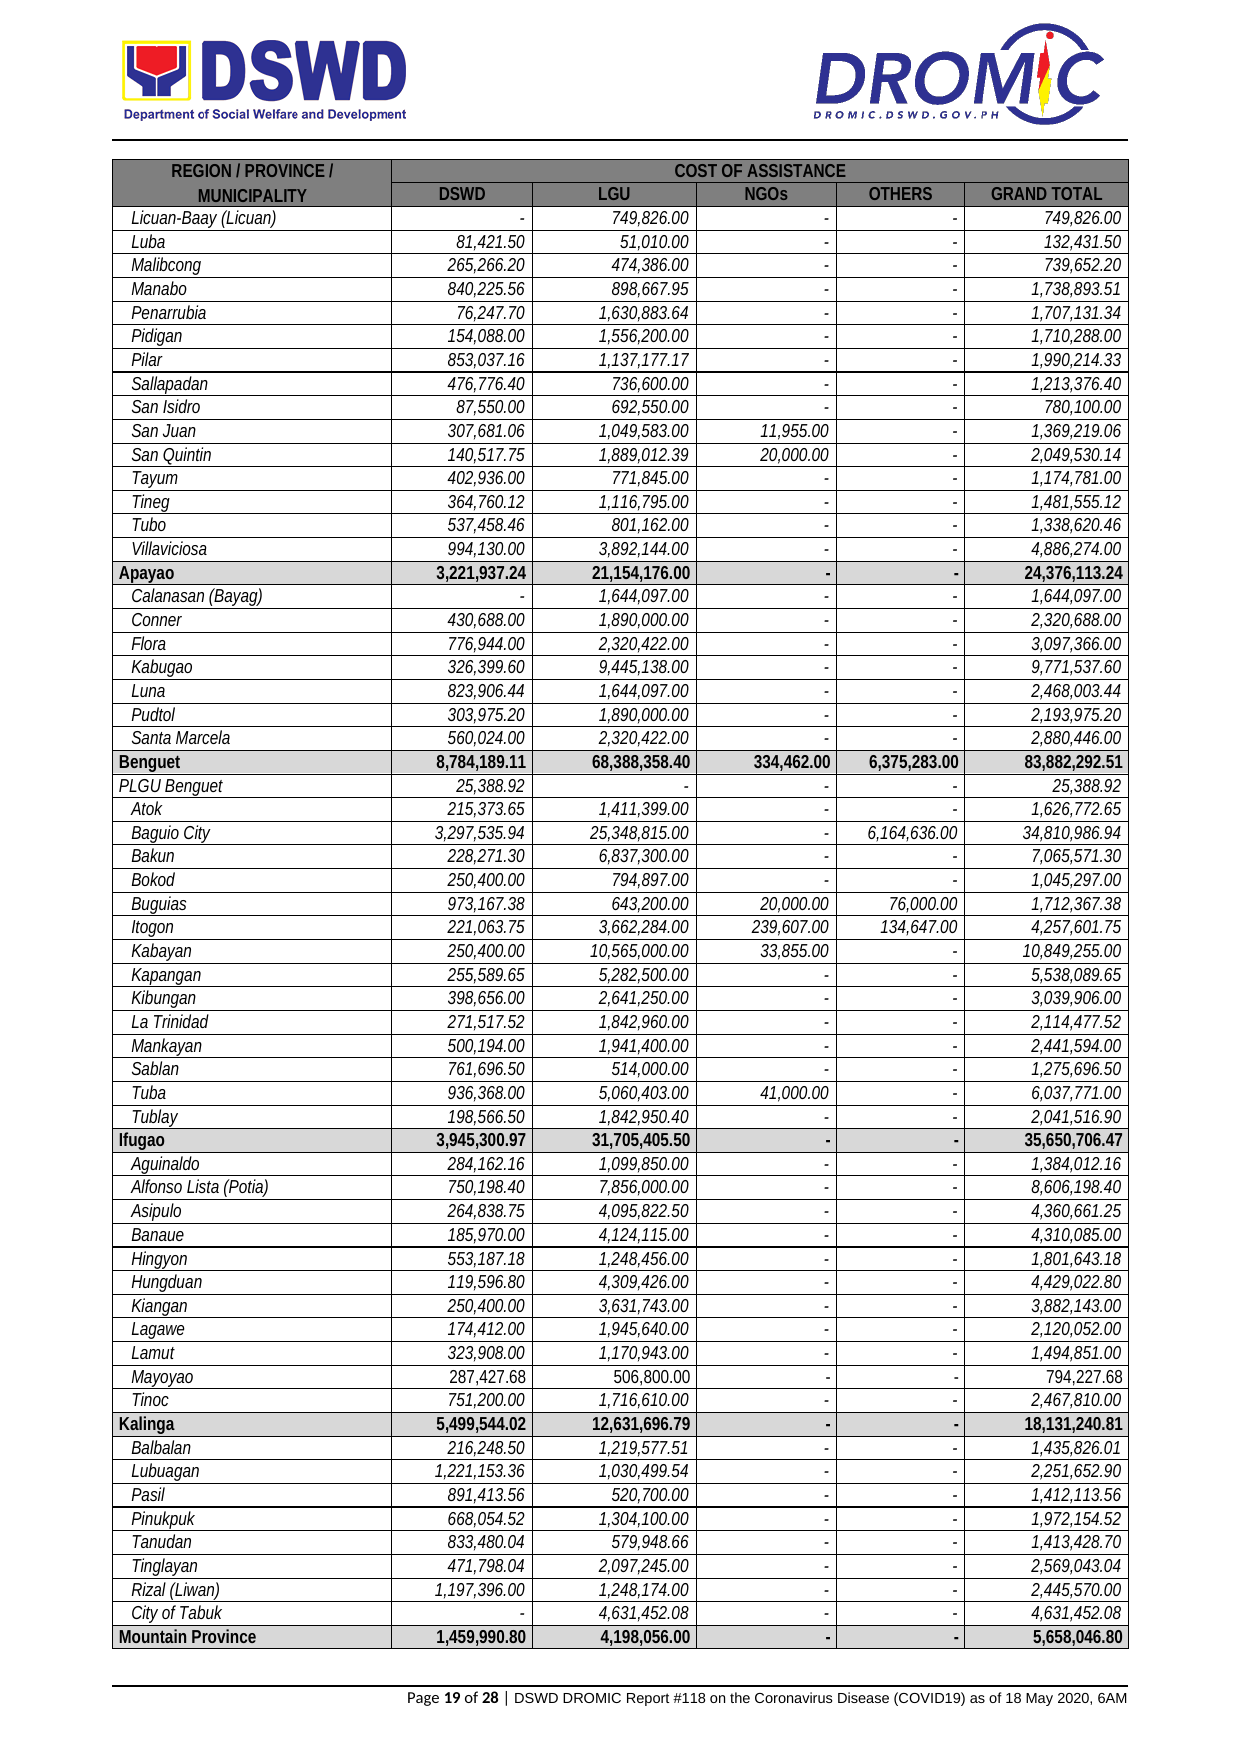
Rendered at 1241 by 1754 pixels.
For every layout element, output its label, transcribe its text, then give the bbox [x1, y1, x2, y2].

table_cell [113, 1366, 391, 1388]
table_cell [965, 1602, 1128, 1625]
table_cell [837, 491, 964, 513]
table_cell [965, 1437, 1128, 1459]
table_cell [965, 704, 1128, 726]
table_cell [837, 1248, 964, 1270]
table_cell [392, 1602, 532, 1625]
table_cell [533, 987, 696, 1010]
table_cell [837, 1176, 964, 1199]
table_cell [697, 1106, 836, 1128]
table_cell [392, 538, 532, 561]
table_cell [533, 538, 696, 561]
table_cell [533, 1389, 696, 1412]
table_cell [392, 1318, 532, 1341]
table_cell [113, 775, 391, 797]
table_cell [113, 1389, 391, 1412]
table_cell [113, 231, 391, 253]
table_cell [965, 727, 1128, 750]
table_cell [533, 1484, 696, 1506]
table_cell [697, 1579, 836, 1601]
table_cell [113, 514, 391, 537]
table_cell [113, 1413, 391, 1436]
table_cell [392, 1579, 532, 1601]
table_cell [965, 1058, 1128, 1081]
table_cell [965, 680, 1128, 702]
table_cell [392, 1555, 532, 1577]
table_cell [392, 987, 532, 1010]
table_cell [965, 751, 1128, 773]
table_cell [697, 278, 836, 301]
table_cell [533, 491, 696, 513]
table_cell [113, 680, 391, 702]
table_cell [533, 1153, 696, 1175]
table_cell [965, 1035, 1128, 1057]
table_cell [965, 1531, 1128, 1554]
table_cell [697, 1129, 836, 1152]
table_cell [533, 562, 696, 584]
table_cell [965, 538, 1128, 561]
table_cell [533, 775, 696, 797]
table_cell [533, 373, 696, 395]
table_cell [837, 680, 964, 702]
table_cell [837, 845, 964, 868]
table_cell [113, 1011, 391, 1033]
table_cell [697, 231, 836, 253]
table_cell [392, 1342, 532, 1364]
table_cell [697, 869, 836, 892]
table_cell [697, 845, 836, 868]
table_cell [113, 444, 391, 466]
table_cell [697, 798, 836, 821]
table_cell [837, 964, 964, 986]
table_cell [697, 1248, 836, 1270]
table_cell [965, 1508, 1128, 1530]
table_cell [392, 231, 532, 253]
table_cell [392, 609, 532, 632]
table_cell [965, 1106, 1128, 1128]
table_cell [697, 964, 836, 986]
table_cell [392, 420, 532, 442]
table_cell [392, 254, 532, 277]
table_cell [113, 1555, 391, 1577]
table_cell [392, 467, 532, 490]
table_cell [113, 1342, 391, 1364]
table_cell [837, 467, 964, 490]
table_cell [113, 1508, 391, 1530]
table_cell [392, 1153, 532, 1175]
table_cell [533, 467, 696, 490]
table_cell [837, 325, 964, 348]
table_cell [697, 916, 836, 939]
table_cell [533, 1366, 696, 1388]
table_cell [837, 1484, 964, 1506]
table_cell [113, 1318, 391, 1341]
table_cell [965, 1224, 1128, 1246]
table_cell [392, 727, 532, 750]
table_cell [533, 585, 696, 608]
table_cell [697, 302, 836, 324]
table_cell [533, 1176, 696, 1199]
table_cell OTHERS [837, 183, 964, 206]
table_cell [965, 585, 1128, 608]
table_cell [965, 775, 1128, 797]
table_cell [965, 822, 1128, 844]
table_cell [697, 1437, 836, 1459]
table_header REGION / PROVINCE / MUNICIPALITY [113, 160, 391, 206]
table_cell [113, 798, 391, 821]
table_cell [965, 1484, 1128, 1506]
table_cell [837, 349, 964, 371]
table_header COST OF ASSISTANCE [392, 160, 1128, 182]
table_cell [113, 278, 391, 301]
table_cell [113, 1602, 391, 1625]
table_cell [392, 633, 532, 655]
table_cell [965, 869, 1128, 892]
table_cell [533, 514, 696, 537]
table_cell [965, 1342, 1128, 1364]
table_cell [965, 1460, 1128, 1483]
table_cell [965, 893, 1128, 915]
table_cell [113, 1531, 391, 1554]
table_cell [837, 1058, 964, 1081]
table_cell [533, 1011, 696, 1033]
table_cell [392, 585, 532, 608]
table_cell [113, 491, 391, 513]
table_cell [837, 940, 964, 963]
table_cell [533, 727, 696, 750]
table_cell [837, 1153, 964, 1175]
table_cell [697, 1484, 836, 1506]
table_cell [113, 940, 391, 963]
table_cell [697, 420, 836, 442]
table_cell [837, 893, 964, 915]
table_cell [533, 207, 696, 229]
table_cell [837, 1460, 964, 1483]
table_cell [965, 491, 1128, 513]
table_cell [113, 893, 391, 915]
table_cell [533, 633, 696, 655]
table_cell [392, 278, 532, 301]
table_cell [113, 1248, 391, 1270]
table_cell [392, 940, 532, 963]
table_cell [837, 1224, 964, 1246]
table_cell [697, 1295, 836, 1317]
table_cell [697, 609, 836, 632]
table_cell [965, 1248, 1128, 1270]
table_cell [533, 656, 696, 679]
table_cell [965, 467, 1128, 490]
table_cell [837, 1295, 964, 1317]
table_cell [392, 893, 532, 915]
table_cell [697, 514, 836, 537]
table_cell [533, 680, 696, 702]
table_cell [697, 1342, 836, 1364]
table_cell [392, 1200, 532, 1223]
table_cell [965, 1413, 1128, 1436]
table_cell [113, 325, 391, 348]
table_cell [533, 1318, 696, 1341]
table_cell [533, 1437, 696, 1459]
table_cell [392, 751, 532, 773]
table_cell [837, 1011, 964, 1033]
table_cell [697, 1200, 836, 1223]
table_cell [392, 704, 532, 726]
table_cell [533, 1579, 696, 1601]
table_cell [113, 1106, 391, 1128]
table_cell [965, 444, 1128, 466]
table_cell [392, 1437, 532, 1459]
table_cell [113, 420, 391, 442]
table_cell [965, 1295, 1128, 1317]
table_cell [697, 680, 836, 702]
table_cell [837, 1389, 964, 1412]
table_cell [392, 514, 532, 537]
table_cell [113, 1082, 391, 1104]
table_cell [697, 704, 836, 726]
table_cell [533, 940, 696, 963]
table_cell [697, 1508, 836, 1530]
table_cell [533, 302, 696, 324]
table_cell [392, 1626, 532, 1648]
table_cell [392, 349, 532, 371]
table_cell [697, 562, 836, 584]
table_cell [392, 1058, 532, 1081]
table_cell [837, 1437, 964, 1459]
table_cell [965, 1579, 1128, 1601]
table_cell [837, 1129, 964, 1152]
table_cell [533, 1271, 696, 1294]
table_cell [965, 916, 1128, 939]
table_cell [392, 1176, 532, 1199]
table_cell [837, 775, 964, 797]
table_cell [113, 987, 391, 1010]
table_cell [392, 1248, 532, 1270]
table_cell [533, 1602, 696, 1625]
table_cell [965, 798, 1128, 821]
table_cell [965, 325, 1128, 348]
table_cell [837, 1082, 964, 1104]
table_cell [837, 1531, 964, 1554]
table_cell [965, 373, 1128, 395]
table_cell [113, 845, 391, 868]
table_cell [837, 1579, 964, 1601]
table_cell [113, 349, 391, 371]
table_cell NGOs [697, 183, 836, 206]
table_cell LGU [533, 183, 696, 206]
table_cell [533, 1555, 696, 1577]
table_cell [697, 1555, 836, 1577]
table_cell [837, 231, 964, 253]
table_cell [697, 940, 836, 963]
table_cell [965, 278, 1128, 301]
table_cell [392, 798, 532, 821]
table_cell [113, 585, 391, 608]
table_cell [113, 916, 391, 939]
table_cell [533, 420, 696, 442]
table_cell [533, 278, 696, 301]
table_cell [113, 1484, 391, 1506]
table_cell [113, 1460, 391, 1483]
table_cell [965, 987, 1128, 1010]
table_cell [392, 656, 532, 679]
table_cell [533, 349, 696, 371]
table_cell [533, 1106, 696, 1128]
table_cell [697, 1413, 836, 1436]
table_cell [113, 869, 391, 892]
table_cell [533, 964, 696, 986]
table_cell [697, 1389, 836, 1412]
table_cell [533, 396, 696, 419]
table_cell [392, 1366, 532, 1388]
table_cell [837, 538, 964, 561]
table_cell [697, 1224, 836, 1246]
table_cell DSWD [392, 183, 532, 206]
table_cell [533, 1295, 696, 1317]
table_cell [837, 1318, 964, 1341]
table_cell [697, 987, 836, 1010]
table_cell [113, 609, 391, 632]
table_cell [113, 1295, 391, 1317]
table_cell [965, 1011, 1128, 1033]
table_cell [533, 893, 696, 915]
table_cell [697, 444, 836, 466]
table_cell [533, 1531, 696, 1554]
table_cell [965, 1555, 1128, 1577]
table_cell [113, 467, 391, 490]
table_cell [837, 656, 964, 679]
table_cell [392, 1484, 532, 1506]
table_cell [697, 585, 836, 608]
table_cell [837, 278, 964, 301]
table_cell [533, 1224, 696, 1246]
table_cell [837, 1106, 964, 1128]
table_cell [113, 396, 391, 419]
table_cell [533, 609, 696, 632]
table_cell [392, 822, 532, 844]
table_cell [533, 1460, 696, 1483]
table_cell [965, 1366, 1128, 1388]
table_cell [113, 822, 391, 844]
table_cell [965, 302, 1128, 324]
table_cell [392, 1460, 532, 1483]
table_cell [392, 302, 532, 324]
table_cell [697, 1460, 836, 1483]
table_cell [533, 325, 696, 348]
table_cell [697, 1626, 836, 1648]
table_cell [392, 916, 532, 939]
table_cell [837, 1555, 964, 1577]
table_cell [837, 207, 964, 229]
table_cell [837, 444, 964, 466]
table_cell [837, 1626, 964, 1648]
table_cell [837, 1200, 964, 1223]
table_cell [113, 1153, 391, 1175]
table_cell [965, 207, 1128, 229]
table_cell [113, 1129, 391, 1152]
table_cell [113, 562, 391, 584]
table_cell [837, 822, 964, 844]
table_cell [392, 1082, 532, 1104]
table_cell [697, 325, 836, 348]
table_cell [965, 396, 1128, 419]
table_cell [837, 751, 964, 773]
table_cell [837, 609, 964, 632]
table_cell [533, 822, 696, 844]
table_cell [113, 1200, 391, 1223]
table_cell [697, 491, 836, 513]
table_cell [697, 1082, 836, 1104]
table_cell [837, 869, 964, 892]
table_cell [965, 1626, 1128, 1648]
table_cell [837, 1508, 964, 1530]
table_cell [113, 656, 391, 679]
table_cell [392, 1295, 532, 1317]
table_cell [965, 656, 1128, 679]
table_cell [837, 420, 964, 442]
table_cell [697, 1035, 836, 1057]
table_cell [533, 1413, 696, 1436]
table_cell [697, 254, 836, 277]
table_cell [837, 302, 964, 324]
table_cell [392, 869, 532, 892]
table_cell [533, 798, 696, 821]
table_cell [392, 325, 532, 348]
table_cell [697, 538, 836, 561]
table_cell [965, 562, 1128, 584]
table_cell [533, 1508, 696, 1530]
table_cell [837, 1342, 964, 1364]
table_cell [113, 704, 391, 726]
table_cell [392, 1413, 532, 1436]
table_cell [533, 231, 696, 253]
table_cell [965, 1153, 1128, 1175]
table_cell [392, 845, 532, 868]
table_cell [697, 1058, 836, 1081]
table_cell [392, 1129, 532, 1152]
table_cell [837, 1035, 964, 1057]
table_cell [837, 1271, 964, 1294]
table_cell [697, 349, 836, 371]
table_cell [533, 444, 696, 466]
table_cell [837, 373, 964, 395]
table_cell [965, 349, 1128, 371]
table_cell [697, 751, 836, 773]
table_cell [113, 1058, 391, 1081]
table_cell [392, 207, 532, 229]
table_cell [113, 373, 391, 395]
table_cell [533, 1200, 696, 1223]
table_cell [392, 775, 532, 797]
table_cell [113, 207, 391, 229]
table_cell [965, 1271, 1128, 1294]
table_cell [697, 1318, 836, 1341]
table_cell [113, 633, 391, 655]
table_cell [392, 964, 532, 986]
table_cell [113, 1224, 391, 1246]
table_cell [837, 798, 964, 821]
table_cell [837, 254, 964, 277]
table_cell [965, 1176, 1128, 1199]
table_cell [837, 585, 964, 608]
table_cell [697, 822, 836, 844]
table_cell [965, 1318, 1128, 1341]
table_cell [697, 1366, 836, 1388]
table_cell GRAND TOTAL [965, 183, 1128, 206]
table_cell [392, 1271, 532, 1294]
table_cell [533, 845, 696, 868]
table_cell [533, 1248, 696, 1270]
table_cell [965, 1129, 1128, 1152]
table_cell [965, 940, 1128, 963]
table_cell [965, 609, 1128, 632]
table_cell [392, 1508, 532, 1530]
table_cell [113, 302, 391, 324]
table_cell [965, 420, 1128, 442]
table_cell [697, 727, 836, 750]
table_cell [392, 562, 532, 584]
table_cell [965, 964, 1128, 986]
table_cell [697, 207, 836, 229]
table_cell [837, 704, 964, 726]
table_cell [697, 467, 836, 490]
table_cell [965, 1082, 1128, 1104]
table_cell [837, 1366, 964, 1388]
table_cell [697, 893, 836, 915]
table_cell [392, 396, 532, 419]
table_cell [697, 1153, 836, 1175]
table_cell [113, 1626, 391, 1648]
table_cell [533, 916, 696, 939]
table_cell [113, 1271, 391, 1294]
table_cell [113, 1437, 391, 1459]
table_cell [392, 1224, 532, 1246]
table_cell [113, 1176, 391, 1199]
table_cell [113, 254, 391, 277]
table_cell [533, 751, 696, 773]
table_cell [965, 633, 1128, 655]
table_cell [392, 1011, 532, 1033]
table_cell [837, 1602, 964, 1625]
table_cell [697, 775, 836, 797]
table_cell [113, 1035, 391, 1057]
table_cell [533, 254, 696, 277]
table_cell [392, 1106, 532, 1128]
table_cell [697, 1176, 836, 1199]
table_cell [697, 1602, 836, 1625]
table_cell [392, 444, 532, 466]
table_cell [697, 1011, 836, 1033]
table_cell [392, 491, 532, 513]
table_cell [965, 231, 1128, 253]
picture [781, 23, 1133, 125]
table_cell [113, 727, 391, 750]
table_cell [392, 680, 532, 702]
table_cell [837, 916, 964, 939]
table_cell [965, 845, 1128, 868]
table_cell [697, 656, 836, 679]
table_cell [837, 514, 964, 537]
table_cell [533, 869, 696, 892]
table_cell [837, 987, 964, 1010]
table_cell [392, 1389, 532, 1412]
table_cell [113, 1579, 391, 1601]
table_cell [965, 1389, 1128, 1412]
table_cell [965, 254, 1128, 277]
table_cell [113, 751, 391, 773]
picture [112, 37, 417, 125]
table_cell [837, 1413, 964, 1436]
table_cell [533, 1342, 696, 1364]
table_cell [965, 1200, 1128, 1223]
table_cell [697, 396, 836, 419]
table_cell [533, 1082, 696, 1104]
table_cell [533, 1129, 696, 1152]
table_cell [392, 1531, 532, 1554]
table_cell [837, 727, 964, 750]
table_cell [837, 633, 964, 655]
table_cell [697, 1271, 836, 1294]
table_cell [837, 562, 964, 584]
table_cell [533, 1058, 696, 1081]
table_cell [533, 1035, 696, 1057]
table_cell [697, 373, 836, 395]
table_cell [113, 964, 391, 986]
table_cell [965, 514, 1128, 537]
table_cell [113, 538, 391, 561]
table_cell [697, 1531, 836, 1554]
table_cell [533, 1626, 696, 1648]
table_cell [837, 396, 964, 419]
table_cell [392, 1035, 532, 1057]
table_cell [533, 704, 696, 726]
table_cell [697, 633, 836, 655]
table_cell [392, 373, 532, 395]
